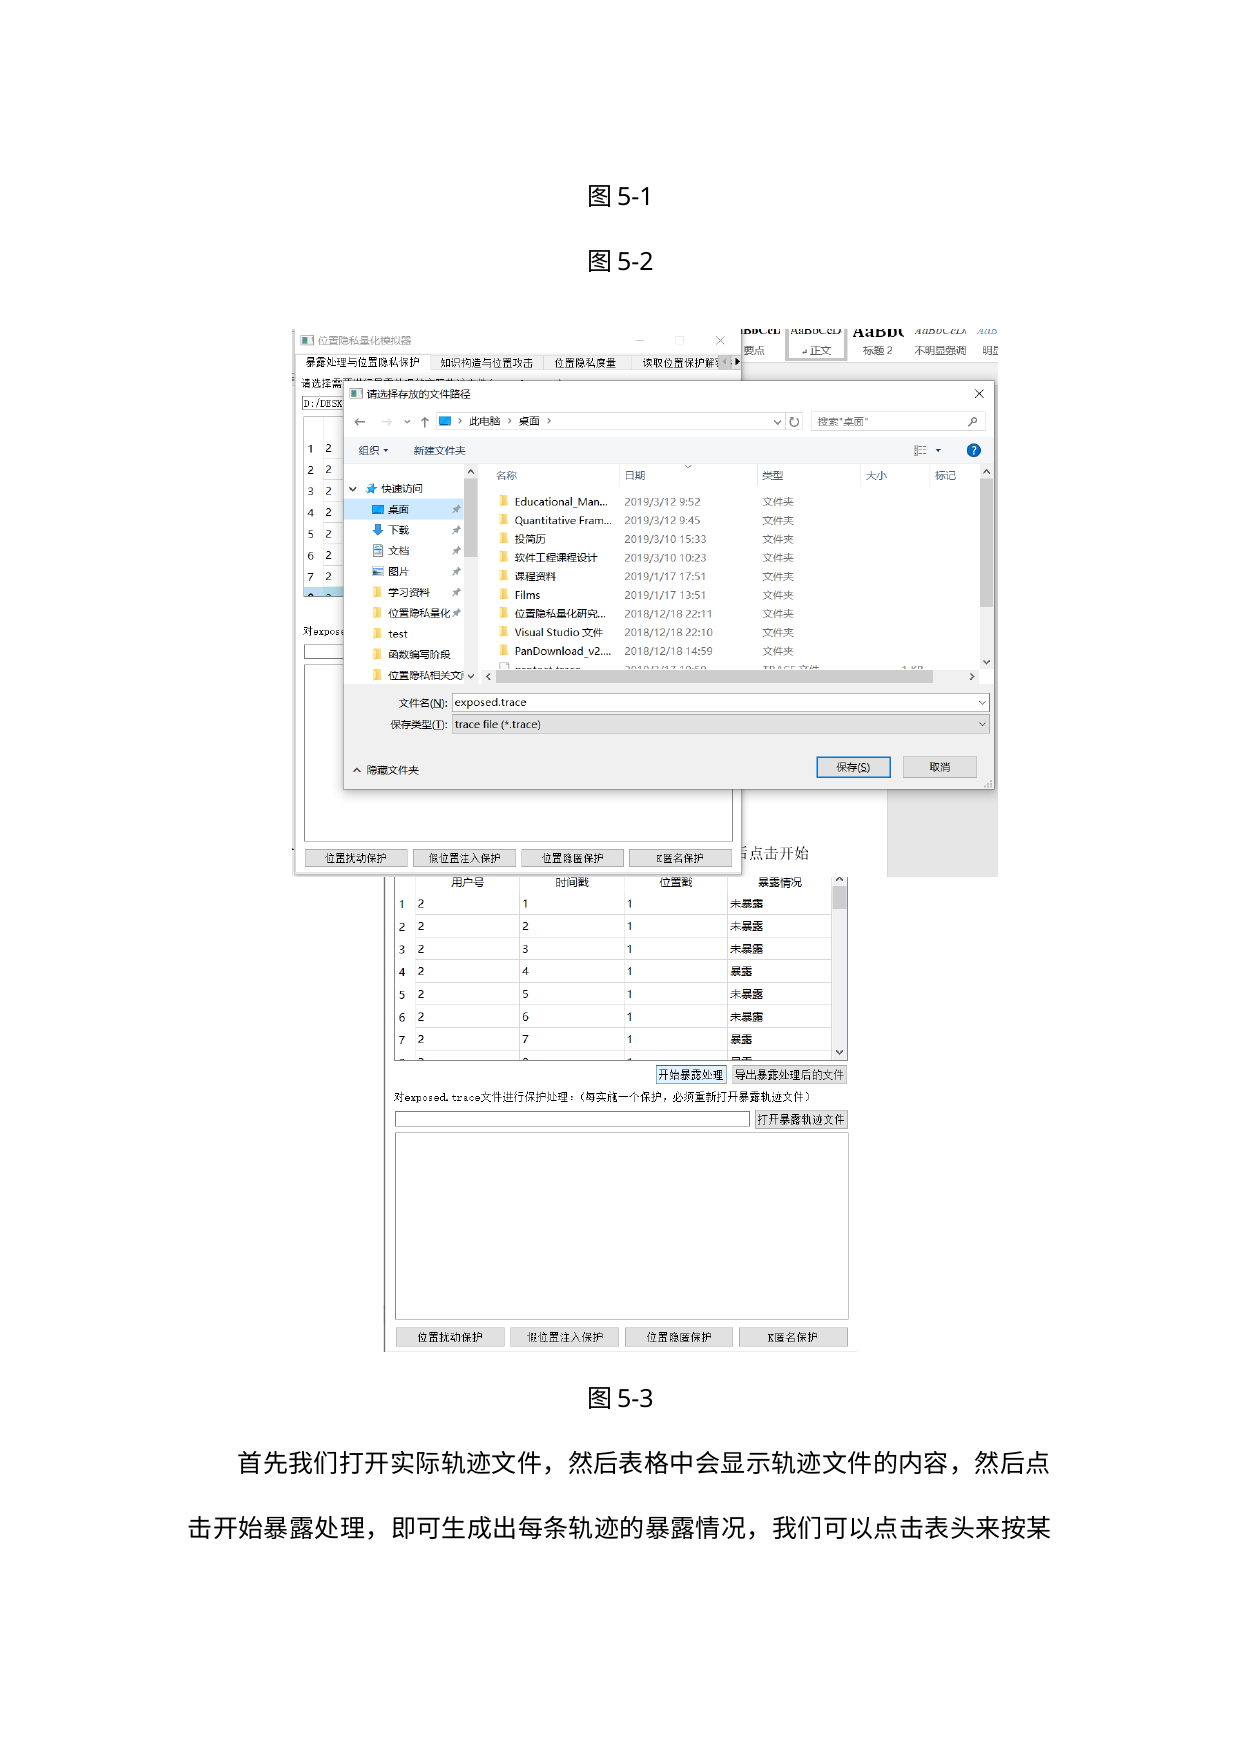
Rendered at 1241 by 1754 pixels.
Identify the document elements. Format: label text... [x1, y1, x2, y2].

text 图5-1 [187, 162, 1053, 227]
picture [292, 329, 998, 1352]
text 图5-2 [187, 227, 1053, 292]
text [187, 1429, 1053, 1559]
